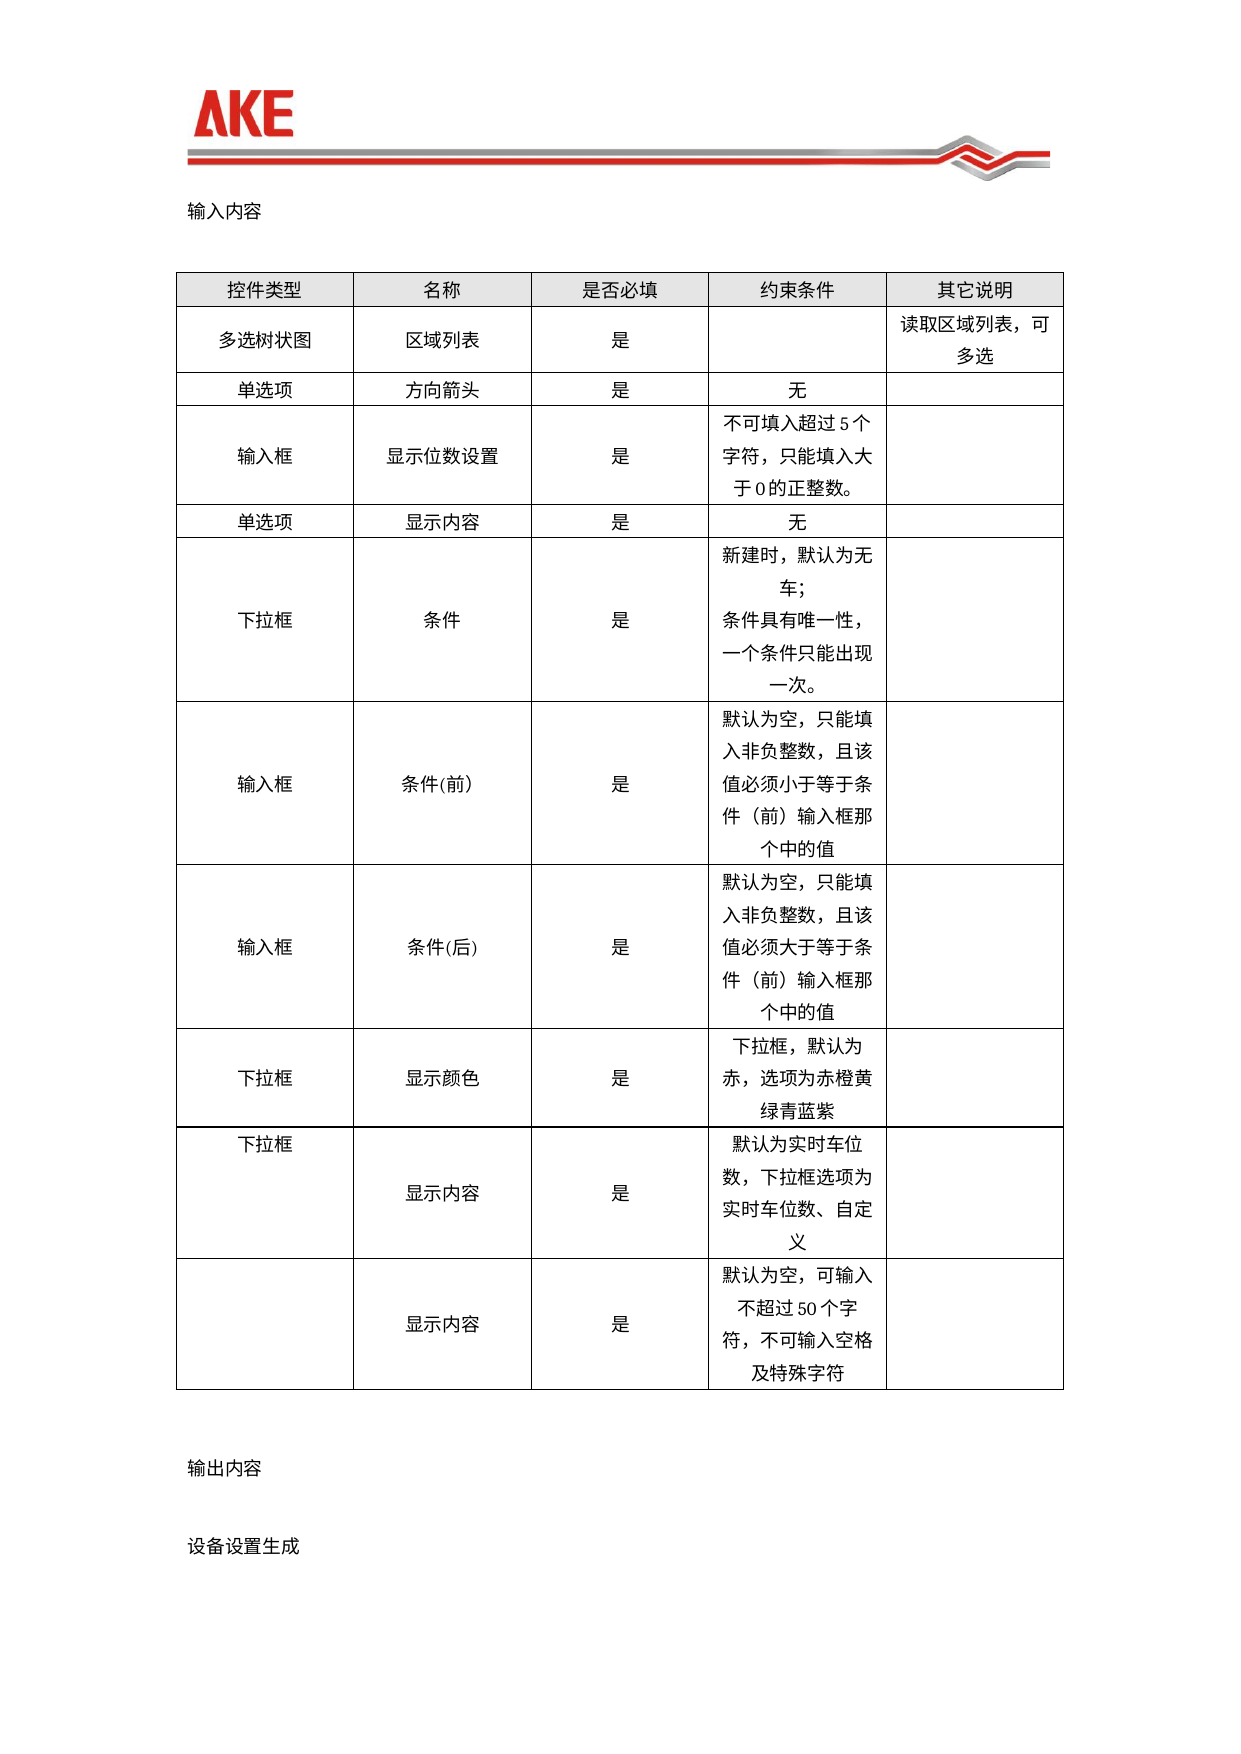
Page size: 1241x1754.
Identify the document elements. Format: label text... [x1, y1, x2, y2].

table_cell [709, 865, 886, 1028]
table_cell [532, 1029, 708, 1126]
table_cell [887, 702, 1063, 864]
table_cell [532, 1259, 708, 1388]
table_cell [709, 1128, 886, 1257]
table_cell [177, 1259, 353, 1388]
picture [187, 90, 1050, 181]
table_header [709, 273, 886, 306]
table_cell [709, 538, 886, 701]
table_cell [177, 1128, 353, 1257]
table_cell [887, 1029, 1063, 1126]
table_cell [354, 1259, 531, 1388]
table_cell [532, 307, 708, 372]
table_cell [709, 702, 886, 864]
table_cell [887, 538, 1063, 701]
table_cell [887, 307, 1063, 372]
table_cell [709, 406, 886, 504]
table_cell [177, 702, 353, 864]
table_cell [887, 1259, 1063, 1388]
subtitle 输入内容 [187, 194, 1053, 227]
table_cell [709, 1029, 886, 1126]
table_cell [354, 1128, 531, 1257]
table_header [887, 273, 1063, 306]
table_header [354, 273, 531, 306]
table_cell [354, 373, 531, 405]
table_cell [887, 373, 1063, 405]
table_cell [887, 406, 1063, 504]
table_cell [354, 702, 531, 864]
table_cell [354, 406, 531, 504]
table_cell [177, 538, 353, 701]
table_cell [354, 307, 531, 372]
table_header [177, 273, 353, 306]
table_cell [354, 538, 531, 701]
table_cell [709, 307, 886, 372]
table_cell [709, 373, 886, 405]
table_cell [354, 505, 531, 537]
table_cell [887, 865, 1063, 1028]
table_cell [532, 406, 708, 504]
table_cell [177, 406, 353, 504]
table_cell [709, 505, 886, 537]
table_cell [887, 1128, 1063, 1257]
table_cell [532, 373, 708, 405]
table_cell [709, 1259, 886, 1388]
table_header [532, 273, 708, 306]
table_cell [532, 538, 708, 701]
text 设备设置生成 [187, 1529, 1053, 1561]
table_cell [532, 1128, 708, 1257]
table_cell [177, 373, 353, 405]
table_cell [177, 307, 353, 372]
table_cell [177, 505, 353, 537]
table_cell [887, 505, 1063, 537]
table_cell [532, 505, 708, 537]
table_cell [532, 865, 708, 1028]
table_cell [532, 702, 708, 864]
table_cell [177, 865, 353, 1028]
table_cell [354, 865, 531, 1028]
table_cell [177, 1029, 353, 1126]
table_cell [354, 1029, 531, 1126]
subtitle 输出内容 [187, 1451, 1053, 1484]
